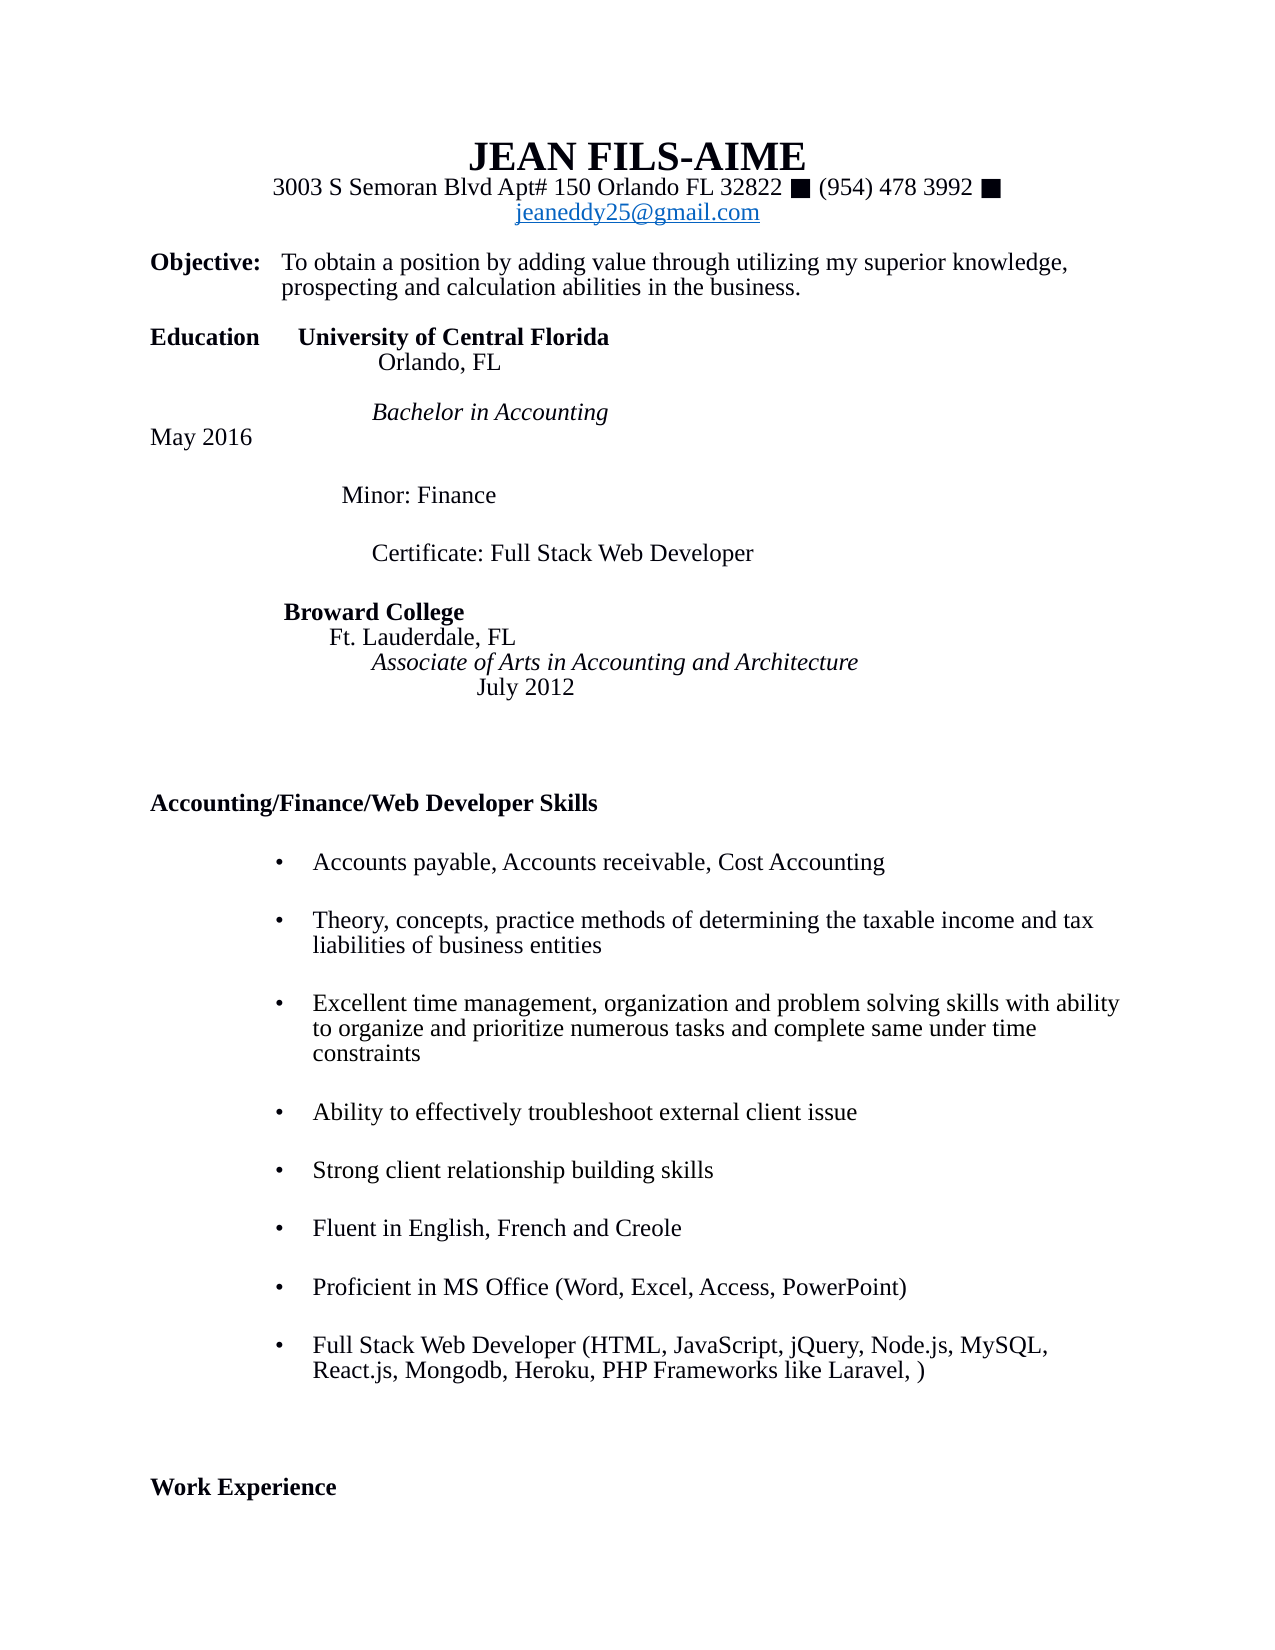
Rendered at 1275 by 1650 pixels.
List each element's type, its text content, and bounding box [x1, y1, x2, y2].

text Work Experience [150, 1475, 1125, 1500]
text 3003 S Semoran Blvd Apt# 150 Orlando FL 32822 ■ (954) 478 3992 ■ jeaneddy25@gmail.com [150, 175, 1125, 225]
text JEAN FILS-AIME [150, 150, 1125, 175]
list Fluent in English, French and Creole [275, 1217, 1125, 1242]
list Full Stack Web Developer (HTML, JavaScript, jQuery, Node.js, MySQL, React.js, Mongodb, Heroku, PHP Frameworks like Laravel, ) [275, 1333, 1125, 1383]
list Excellent time management, organization and problem solving skills with ability to organize and prioritize numerous tasks and complete same under time constraints [275, 992, 1125, 1067]
text Education University of Central Florida Orlando, FL [150, 325, 1125, 375]
text Objective: To obtain a position by adding value through utilizing my superior knowledge, prospecting and calculation abilities in the business. [150, 250, 1119, 300]
text Minor: Finance [150, 483, 1125, 508]
text Bachelor in Accounting May 2016 [150, 400, 1125, 450]
list Accounts payable, Accounts receivable, Cost Accounting [275, 850, 1125, 875]
text Broward College Ft. Lauderdale, FL [240, 600, 1125, 650]
list Ability to effectively troubleshoot external client issue [275, 1100, 1125, 1125]
list Strong client relationship building skills [275, 1158, 1125, 1183]
list Proficient in MS Office (Word, Excel, Access, PowerPoint) [275, 1275, 1125, 1300]
list Theory, concepts, practice methods of determining the taxable income and tax liabilities of business entities [275, 908, 1125, 958]
text Certificate: Full Stack Web Developer [150, 542, 1125, 567]
text Accounting/Finance/Web Developer Skills [150, 792, 1125, 817]
text Associate of Arts in Accounting and Architecture July 2012 [150, 650, 1125, 700]
